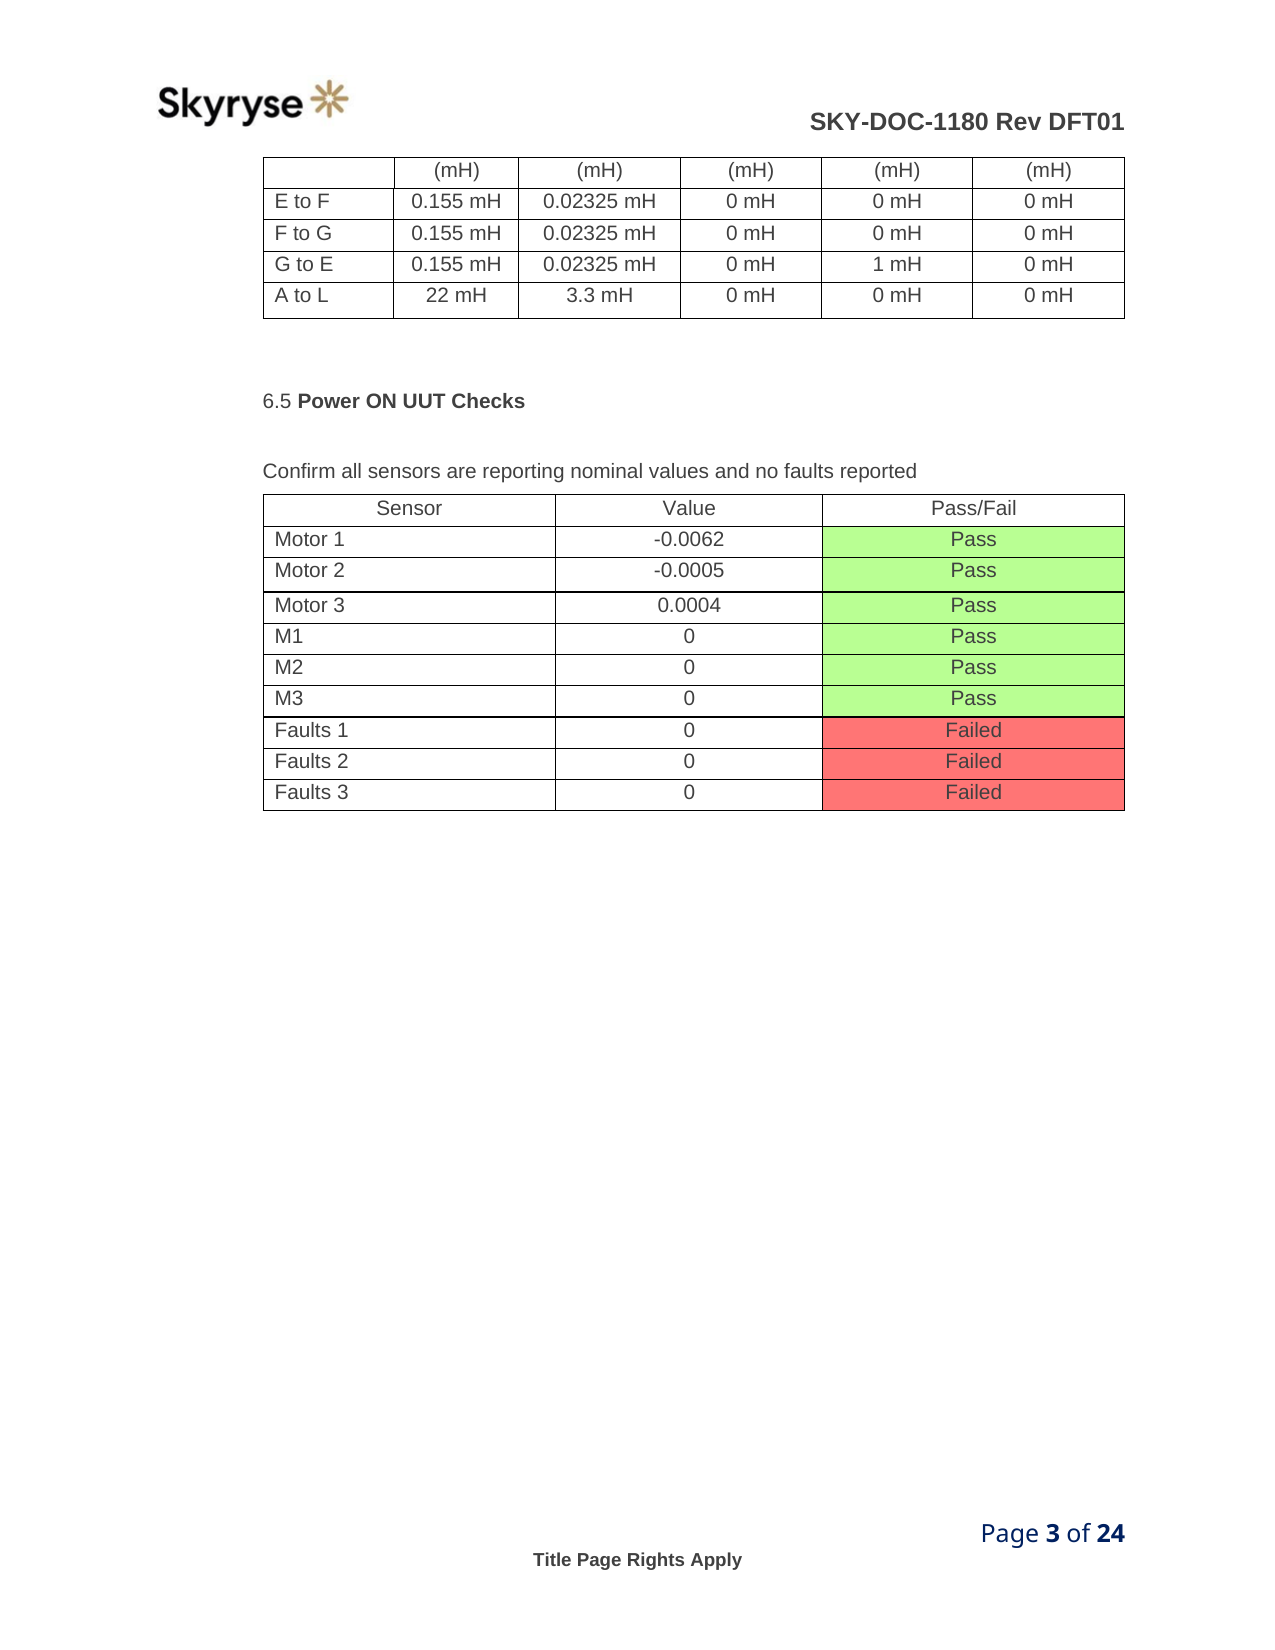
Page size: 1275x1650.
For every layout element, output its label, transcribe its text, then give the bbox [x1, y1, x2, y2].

table_cell 1 mH [822, 252, 972, 282]
table_cell 0 mH [973, 252, 1124, 282]
table_cell Motor 3 [264, 593, 555, 623]
table_cell Inductance (mH) [822, 158, 972, 188]
table_cell 0.0004 [556, 593, 822, 623]
table_cell 0 mH [822, 220, 972, 251]
table_cell Failed [823, 718, 1124, 748]
table_cell 0 [556, 749, 822, 779]
table_cell 0.155 mH [394, 220, 518, 251]
picture [150, 75, 357, 130]
table_cell Inductance (mH) [395, 158, 518, 188]
table_cell Faults 2 [264, 749, 555, 779]
text 6.5 Power ON UUT Checks [262, 389, 1125, 413]
table_cell F to G [264, 220, 393, 251]
table_cell Failed [823, 780, 1124, 810]
table_cell M3 [264, 686, 555, 716]
table_cell 0.02325 mH [519, 220, 680, 251]
table_cell -0.0062 [556, 527, 822, 557]
table_cell Pass [823, 655, 1124, 685]
table_cell Faults 1 [264, 718, 555, 748]
table_cell -0.0005 [556, 558, 822, 591]
table_cell [264, 158, 394, 188]
table_cell 0.02325 mH [519, 189, 680, 219]
table_cell Failed [823, 749, 1124, 779]
table_cell 0 [556, 718, 822, 748]
table_cell 0 [556, 780, 822, 810]
table_cell 0 mH [973, 189, 1124, 219]
table_cell Pass [823, 527, 1124, 557]
table_cell E to F [264, 189, 393, 219]
table_cell 0 [556, 624, 822, 654]
table_cell 0 [556, 655, 822, 685]
table_cell Motor 2 [264, 558, 555, 591]
table_cell 0.155 mH [394, 252, 518, 282]
table_cell 0.02325 mH [519, 252, 680, 282]
table_cell 0 [556, 686, 822, 716]
table_cell 0 mH [681, 252, 821, 282]
table_cell 0 mH [973, 283, 1124, 318]
table_header Sensor [264, 495, 555, 526]
text Confirm all sensors are reporting nominal values and no faults reported [262, 459, 1125, 483]
table_cell 0 mH [681, 220, 821, 251]
table_cell 3.3 mH [519, 283, 680, 318]
table_cell 0 mH [822, 283, 972, 318]
table_cell 0 mH [973, 220, 1124, 251]
table_cell 22 mH [394, 283, 518, 318]
table_cell M2 [264, 655, 555, 685]
table_cell Pass [823, 558, 1124, 591]
table_cell 0.155 mH [394, 189, 518, 219]
table_cell Inductance (mH) [681, 158, 821, 188]
table_cell G to E [264, 252, 393, 282]
table_cell Pass [823, 593, 1124, 623]
table_cell A to L [264, 283, 393, 318]
table_cell Pass [823, 686, 1124, 716]
table_cell Motor 1 [264, 527, 555, 557]
table_cell Pass [823, 624, 1124, 654]
table_cell 0 mH [822, 189, 972, 219]
table_cell Faults 3 [264, 780, 555, 810]
table_cell 0 mH [681, 283, 821, 318]
table_cell Inductance (mH) [519, 158, 680, 188]
table_cell 0 mH [681, 189, 821, 219]
table_header Value [556, 495, 822, 526]
table_header Pass/Fail [823, 495, 1124, 526]
table_cell Inductance (mH) [973, 158, 1124, 188]
table_cell M1 [264, 624, 555, 654]
